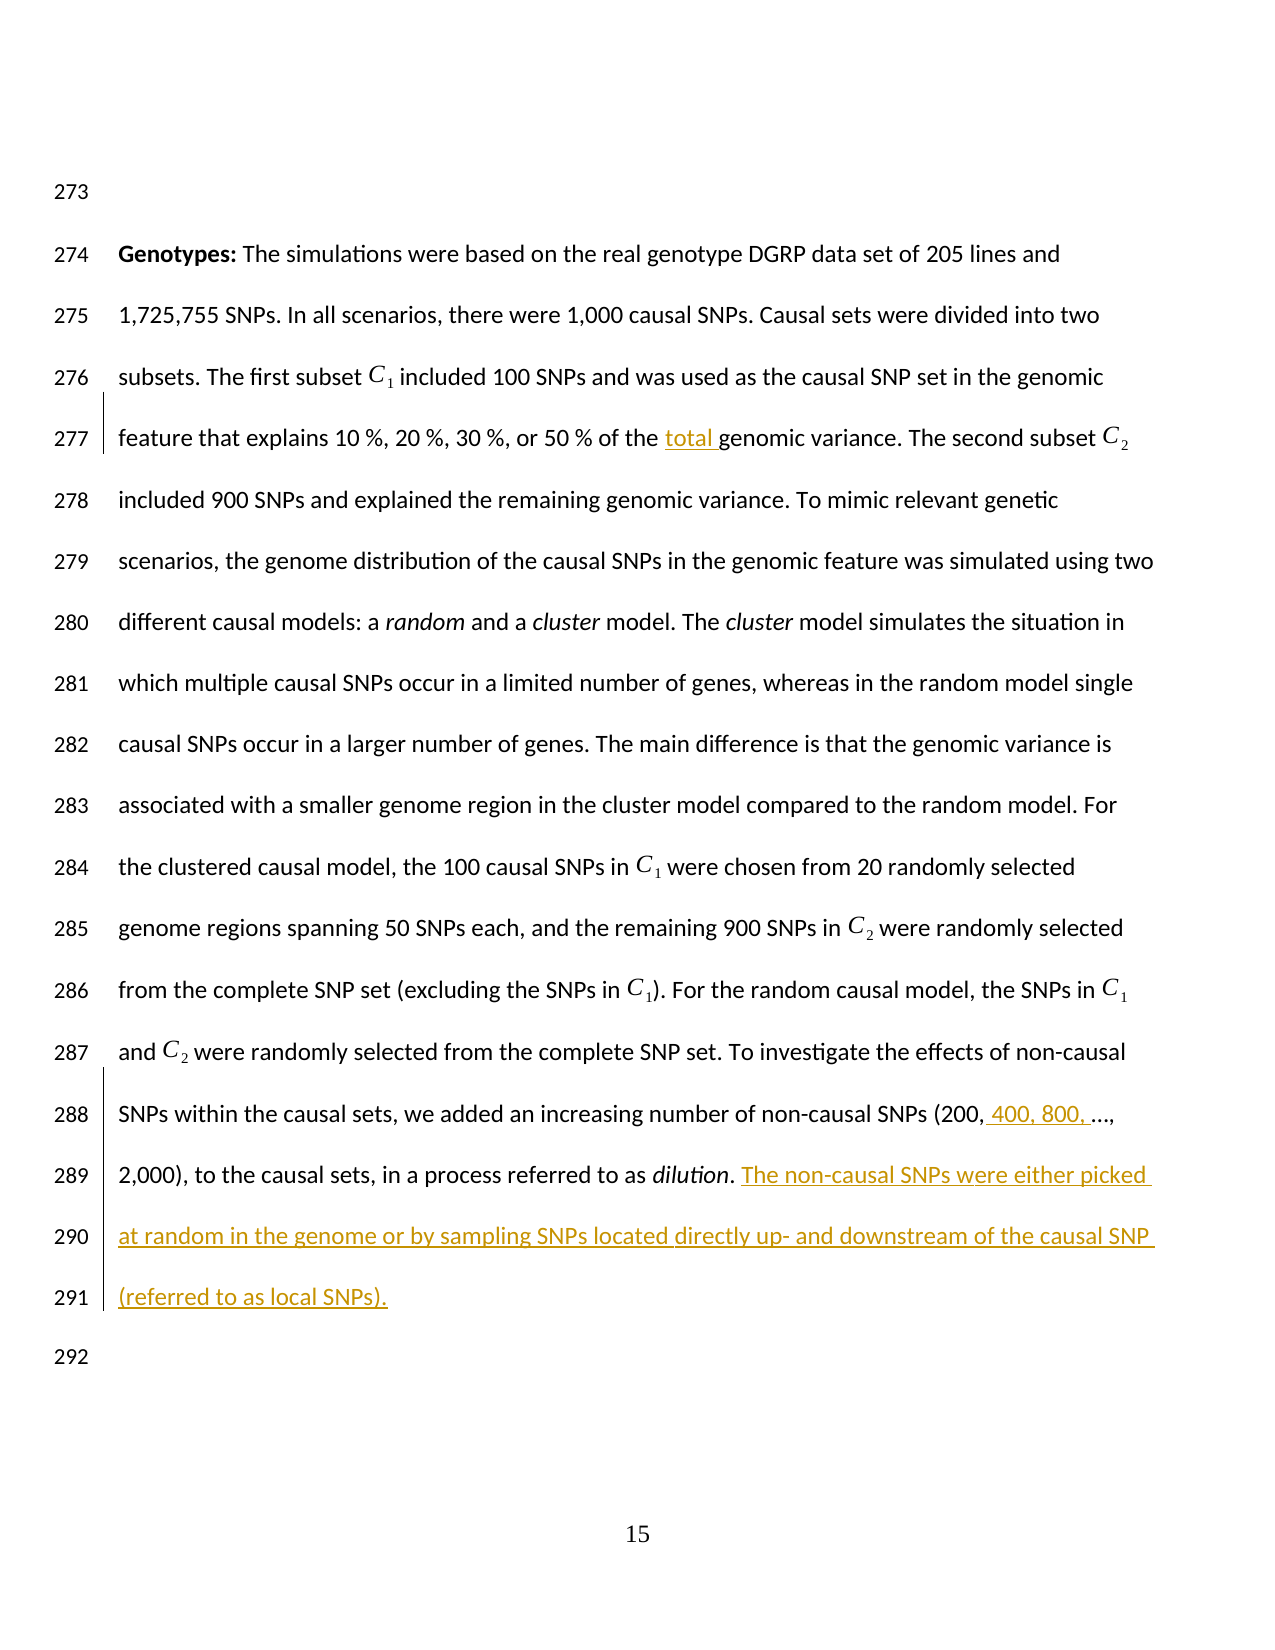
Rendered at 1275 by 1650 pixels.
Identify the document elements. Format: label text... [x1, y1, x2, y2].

text Genotypes: The simulations were based on the real genotype DGRP data set of 205 lines and 1,725,755 SNPs. In all scenarios, there were 1,000 causal SNPs. Causal sets were divided into two subsets. The first subset included 100 SNPs and was used as the causal SNP set in the genomic feature that explains 10 %, 20 %, 30 %, or 50 % of the genomic variance. The second subset included 900 SNPs and explained the remaining genomic variance. To mimic relevant genetic scenarios, the genome distribution of the causal SNPs in the genomic feature was simulated using two different causal models: a random and a cluster model. The cluster model simulates the situation in which multiple causal SNPs occur in a limited number of genes, whereas in the random model single causal SNPs occur in a larger number of genes. The main difference is that the genomic variance is associated with a smaller genome region in the cluster model compared to the random model. For the clustered causal model, the 100 causal SNPs in were chosen from 20 randomly selected genome regions spanning 50 SNPs each, and the remaining 900 SNPs in were randomly selected from the complete SNP set (excluding the SNPs in ). For the random causal model, the SNPs in and were randomly selected from the complete SNP set. To investigate the effects of non-causal SNPs within the causal sets, we added an increasing number of non-causal SNPs (200,…, 2,000), to the causal sets, in a process referred to as dilution. [118, 238, 1157, 1311]
